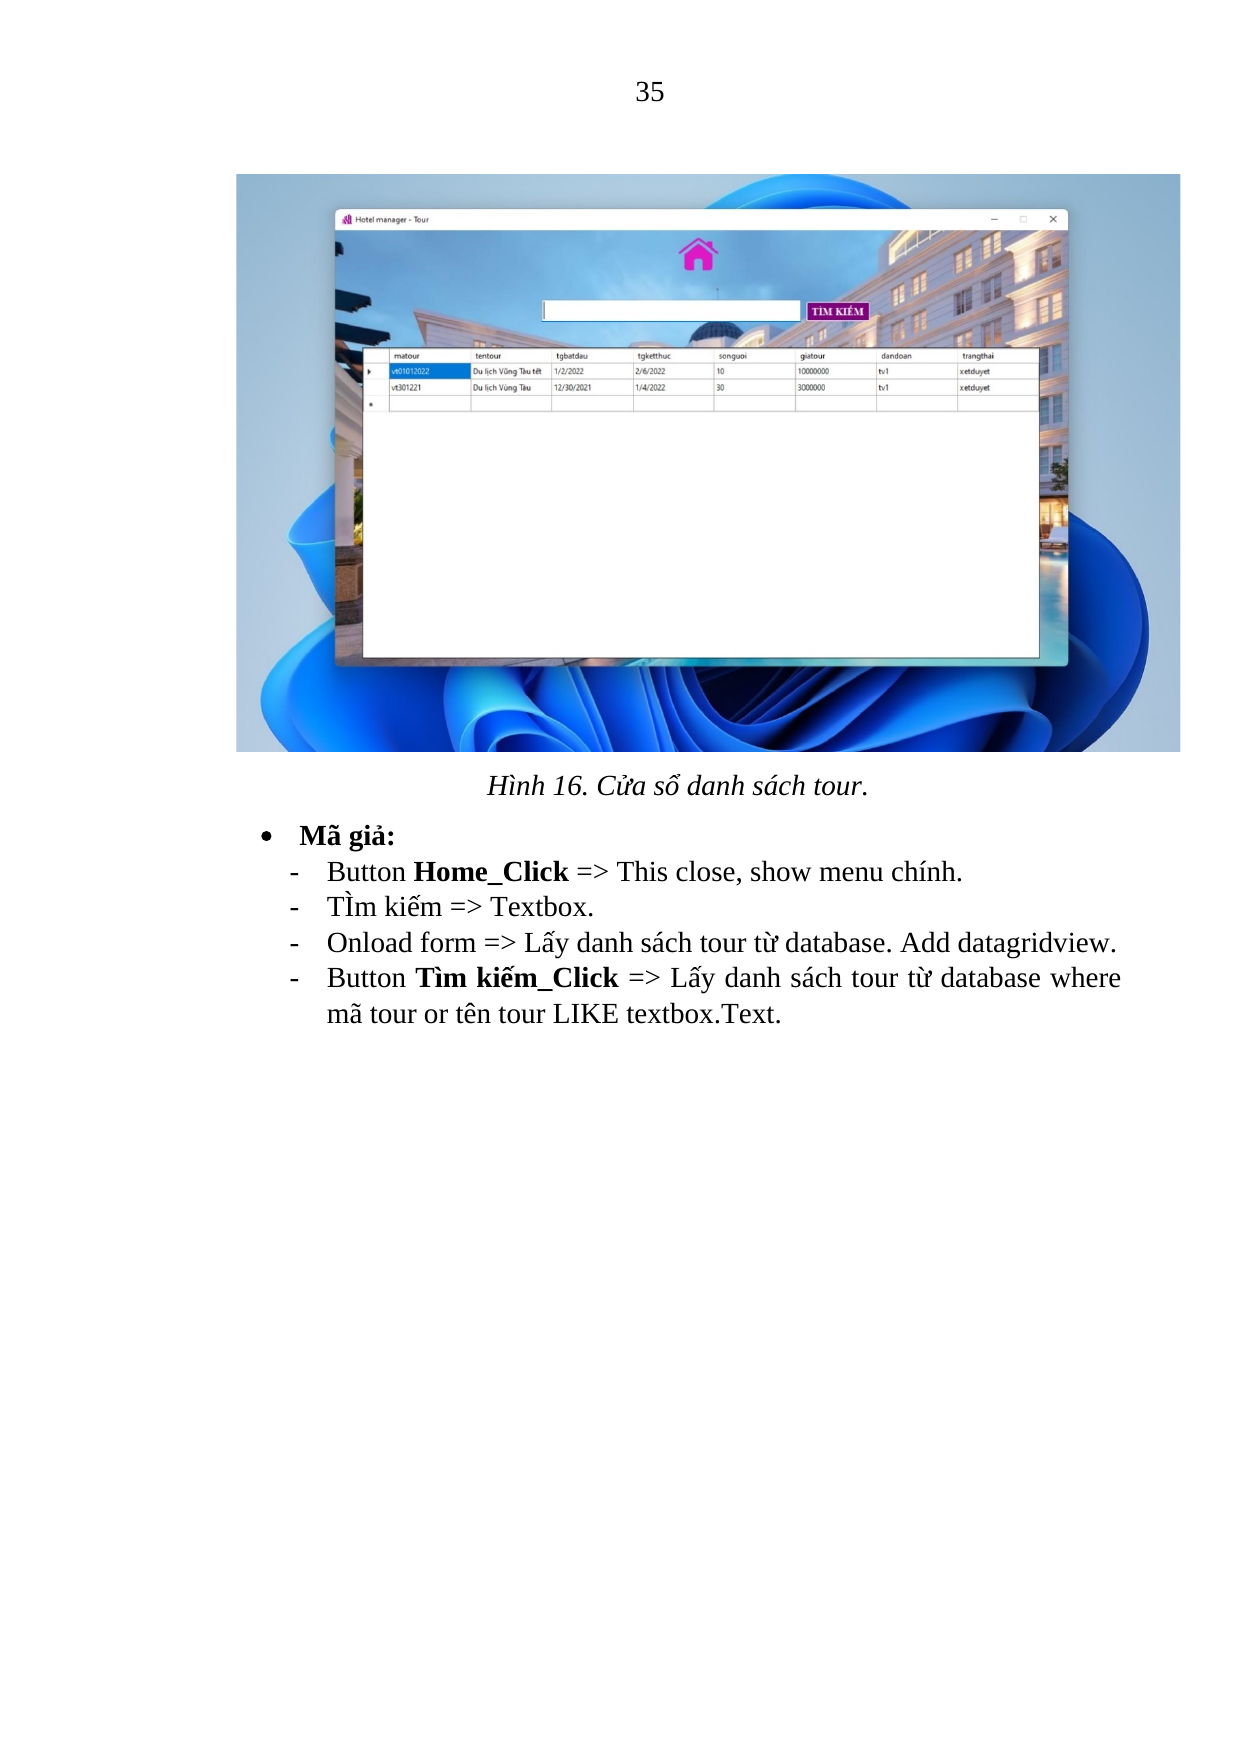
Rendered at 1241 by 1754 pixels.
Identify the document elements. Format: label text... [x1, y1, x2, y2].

list Hình 16. Cửa sổ danh sách tour. [177, 768, 1122, 801]
list Onload form => Lấy danh sách tour từ database. Add datagridview. [289, 925, 1122, 958]
list TÌm kiếm => Textbox. [289, 889, 1122, 923]
picture [236, 174, 1181, 752]
list Mã giả: [262, 818, 1122, 852]
list Button Home_Click => This close, show menu chính. [289, 854, 1122, 887]
list Button Tìm kiếm_Click => Lấy danh sách tour từ database where mã tour or tên tour LIKE textbox.Text. [289, 960, 1122, 1029]
